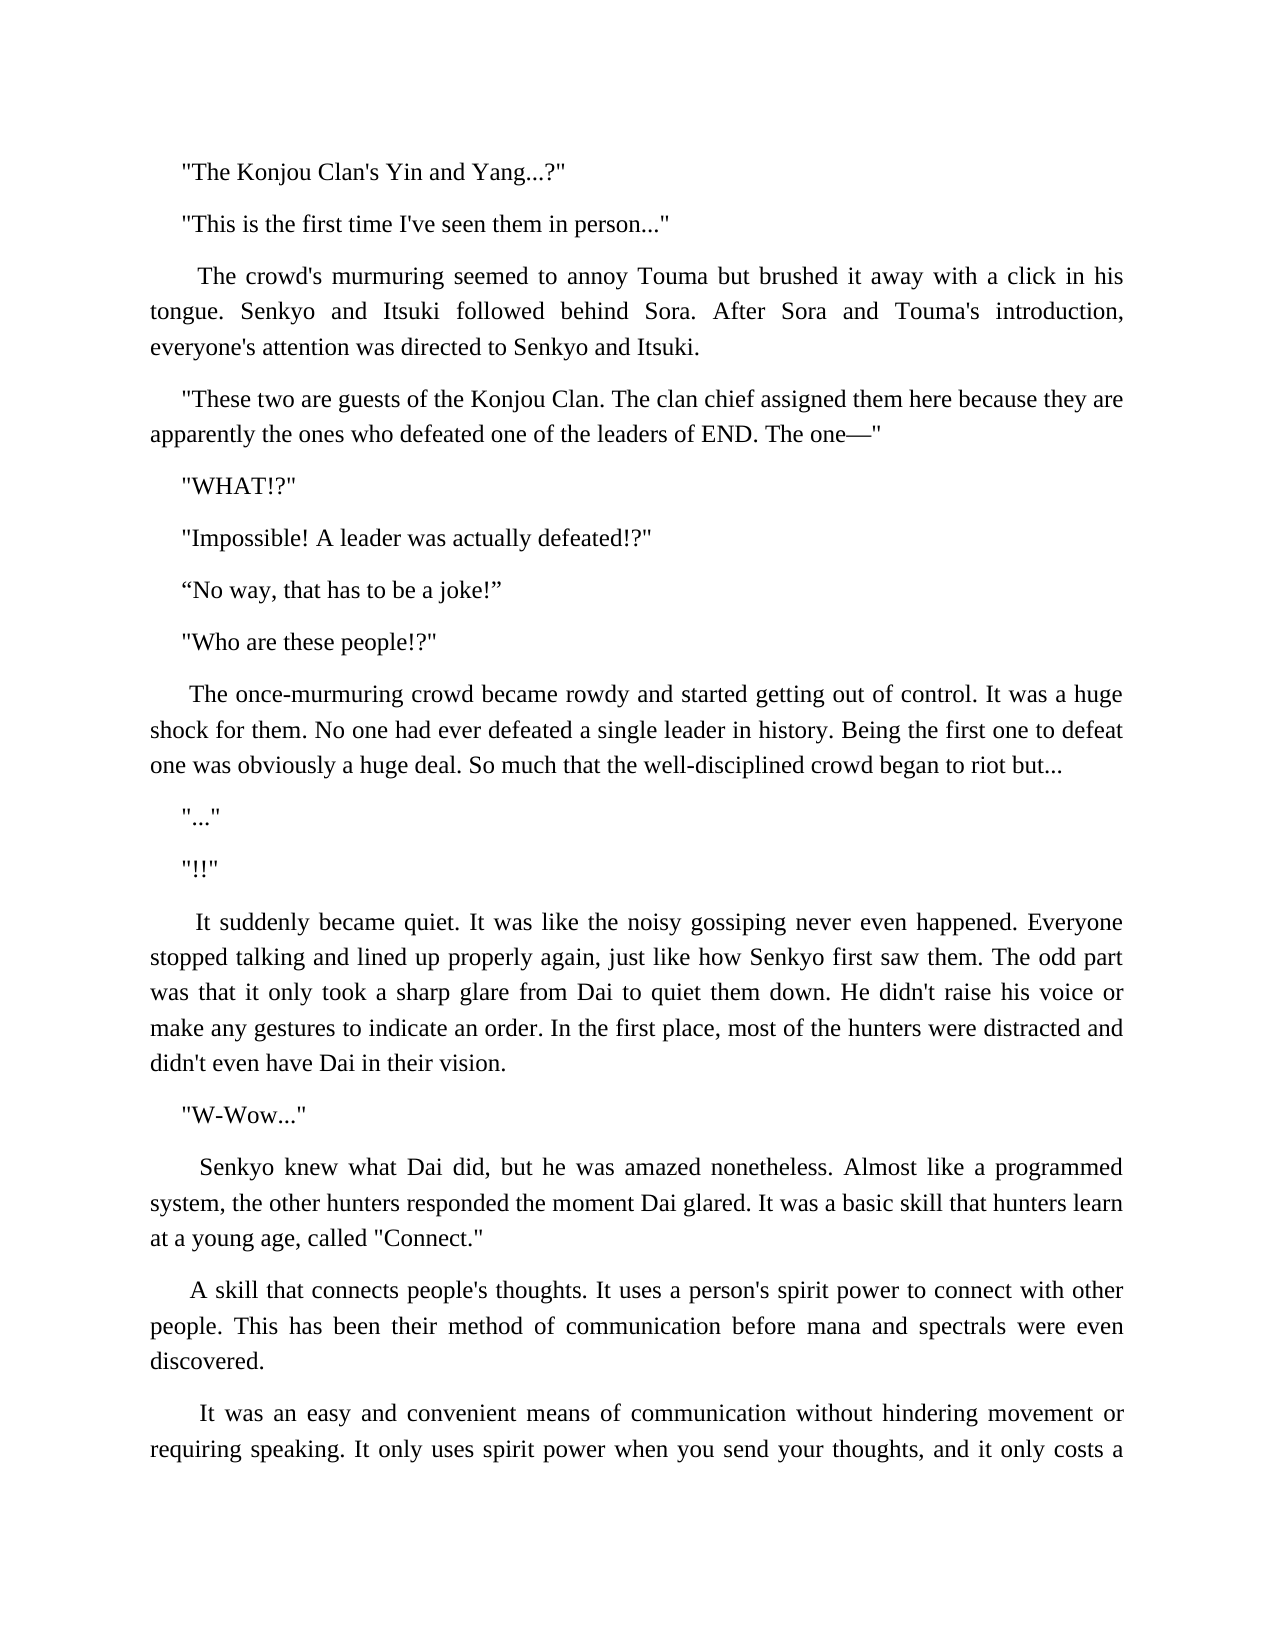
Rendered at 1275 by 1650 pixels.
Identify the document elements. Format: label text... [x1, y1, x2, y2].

text A skill that connects people's thoughts. It uses a person's spirit power to connect with other people. This has been their method of communication before mana and spectrals were even discovered. [150, 1269, 1125, 1375]
text Senkyo knew what Dai did, but he was amazed nonetheless. Almost like a programmed system, the other hunters responded the moment Dai glared. It was a basic skill that hunters learn at a young age, called "Connect." [150, 1146, 1125, 1252]
text "This is the first time I've seen them in person..." [150, 202, 1125, 237]
text "Who are these people!?" [150, 621, 1125, 656]
text “No way, that has to be a joke!” [150, 569, 1125, 604]
text "Impossible! A leader was actually defeated!?" [150, 517, 1125, 552]
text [150, 1392, 1125, 1462]
text "!!" [150, 848, 1125, 883]
text "WHAT!?" [150, 464, 1125, 500]
text It suddenly became quiet. It was like the noisy gossiping never even happened. Everyone stopped talking and lined up properly again, just like how Senkyo first saw them. The odd part was that it only took a sharp glare from Dai to quiet them down. He didn't raise his voice or make any gestures to indicate an order. In the first place, most of the hunters were distracted and didn't even have Dai in their vision. [150, 900, 1125, 1077]
text "..." [150, 796, 1125, 831]
text The crowd's murmuring seemed to annoy Touma but brushed it away with a click in his tongue. Senkyo and Itsuki followed behind Sora. After Sora and Touma's introduction, everyone's attention was directed to Senkyo and Itsuki. [150, 254, 1125, 360]
text "W-Wow..." [150, 1094, 1125, 1129]
text The once-murmuring crowd became rowdy and started getting out of control. It was a huge shock for them. No one had ever defeated a single leader in history. Being the first one to defeat one was obviously a huge deal. So much that the well-disciplined crowd began to riot but... [150, 673, 1125, 779]
text "These two are guests of the Konjou Clan. The clan chief assigned them here because they are apparently the ones who defeated one of the leaders of END. The one—" [150, 377, 1125, 448]
text "The Konjou Clan's Yin and Yang...?" [150, 150, 1125, 185]
